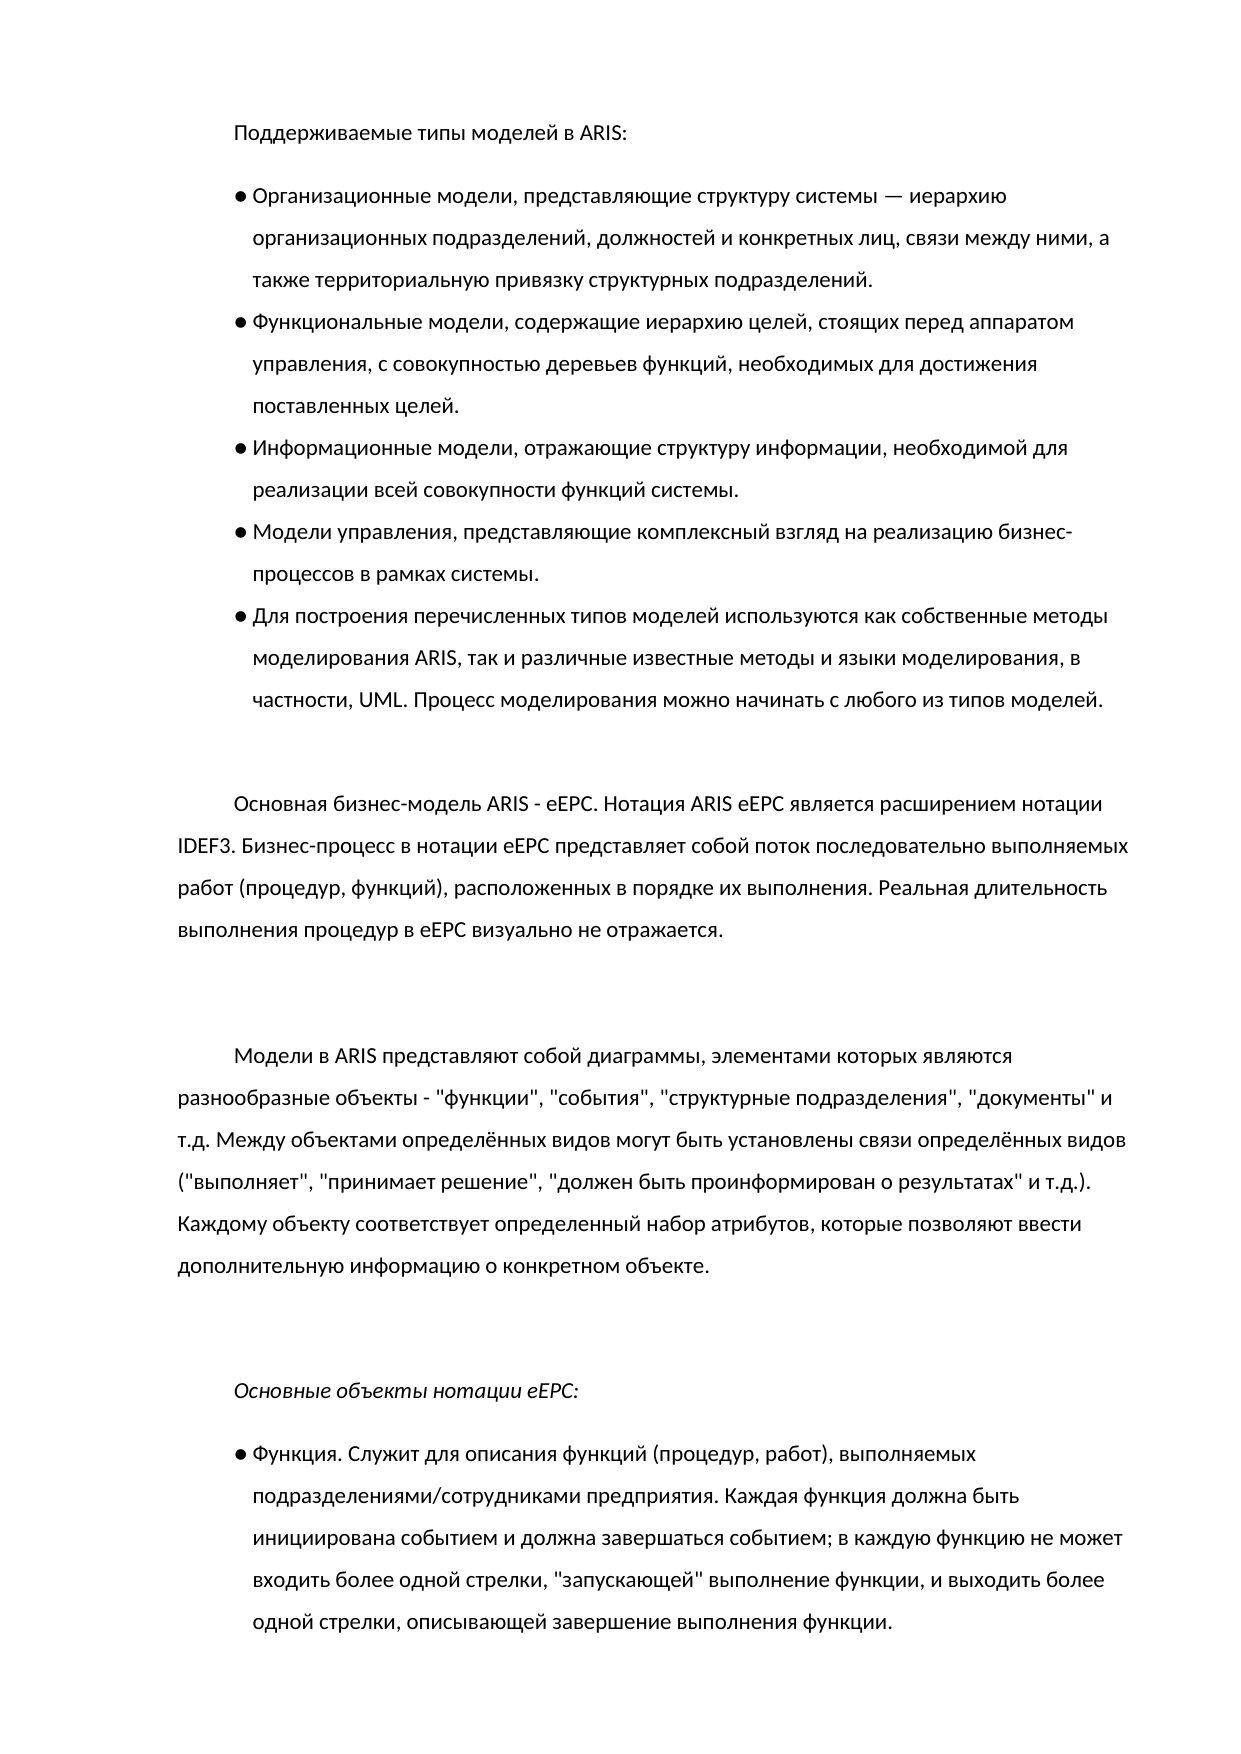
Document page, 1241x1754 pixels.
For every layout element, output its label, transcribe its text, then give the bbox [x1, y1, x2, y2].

list Функция. Служит для описания функций (процедур, работ), выполняемых подразделениями/сотрудниками предприятия. Каждая функция должна быть инициирована событием и должна завершаться событием; в каждую функцию не может входить более одной стрелки, "запускающей" выполнение функции, и выходить более одной стрелки, описывающей завершение выполнения функции. [233, 1439, 1152, 1635]
text Поддерживаемые типы моделей в ARIS: [177, 118, 1152, 146]
list Модели управления, представляющие комплексный взгляд на реализацию бизнес-процессов в рамках системы. [233, 517, 1152, 587]
text Основная бизнес-модель ARIS - eEPC. Нотация ARIS eEPC является расширением нотации IDEF3. Бизнес-процесс в нотации eEPC представляет собой поток последовательно выполняемых работ (процедур, функций), расположенных в порядке их выполнения. Реальная длительность выполнения процедур в eEPC визуально не отражается. [177, 789, 1152, 943]
text Модели в ARIS представляют собой диаграммы, элементами которых являются разнообразные объекты - "функции", "события", "структурные подразделения", "документы" и т.д. Между объектами определённых видов могут быть установлены связи определённых видов ("выполняет", "принимает решение", "должен быть проинформирован о результатах" и т.д.). Каждому объекту соответствует определенный набор атрибутов, которые позволяют ввести дополнительную информацию о конкретном объекте. [177, 1041, 1152, 1279]
list Для построения перечисленных типов моделей используются как собственные методы моделирования ARIS, так и различные известные методы и языки моделирования, в частности, UML. Процесс моделирования можно начинать с любого из типов моделей. [233, 601, 1152, 713]
list Организационные модели, представляющие структуру системы — иерархию организационных подразделений, должностей и конкретных лиц, связи между ними, а также территориальную привязку структурных подразделений. [233, 181, 1152, 293]
list Информационные модели, отражающие структуру информации, необходимой для реализации всей совокупности функций системы. [233, 433, 1152, 503]
text Основные объекты нотации eEPC: [177, 1377, 1152, 1404]
list Функциональные модели, содержащие иерархию целей, стоящих перед аппаратом управления, с совокупностью деревьев функций, необходимых для достижения поставленных целей. [233, 307, 1152, 419]
